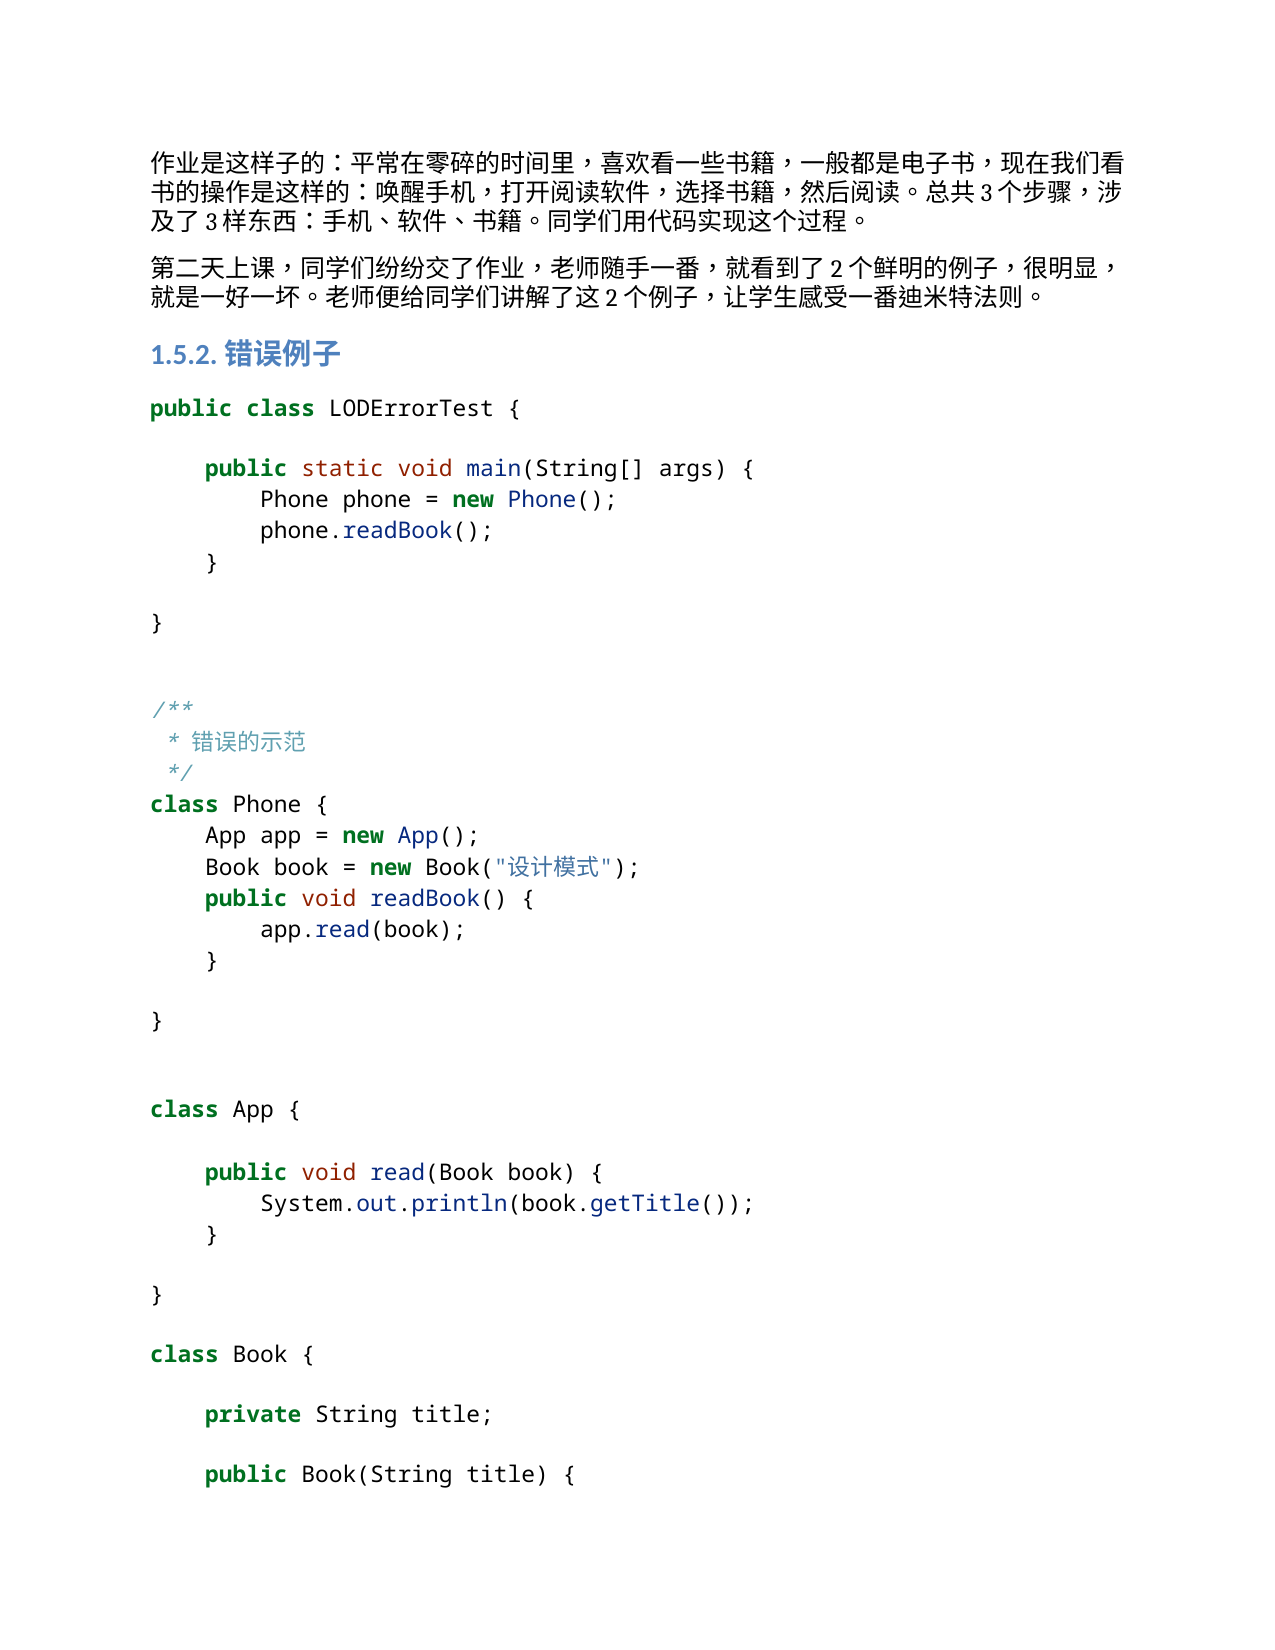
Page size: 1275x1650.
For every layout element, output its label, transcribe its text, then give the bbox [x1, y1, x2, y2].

text 作业是这样子的：平常在零碎的时间里，喜欢看一些书籍，一般都是电子书，现在我们看书的操作是这样的：唤醒手机，打开阅读软件，选择书籍，然后阅读。总共 3 个步骤，涉及了 3 样东西：手机、软件、书籍。同学们用代码实现这个过程。 [150, 150, 1125, 236]
subtitle 1.5.2. 错误例子 [150, 333, 1125, 373]
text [150, 392, 1125, 1489]
text 第二天上课，同学们纷纷交了作业，老师随手一番，就看到了 2 个鲜明的例子，很明显，就是一好一坏。老师便给同学们讲解了这 2 个例子，让学生感受一番迪米特法则。 [150, 255, 1125, 312]
